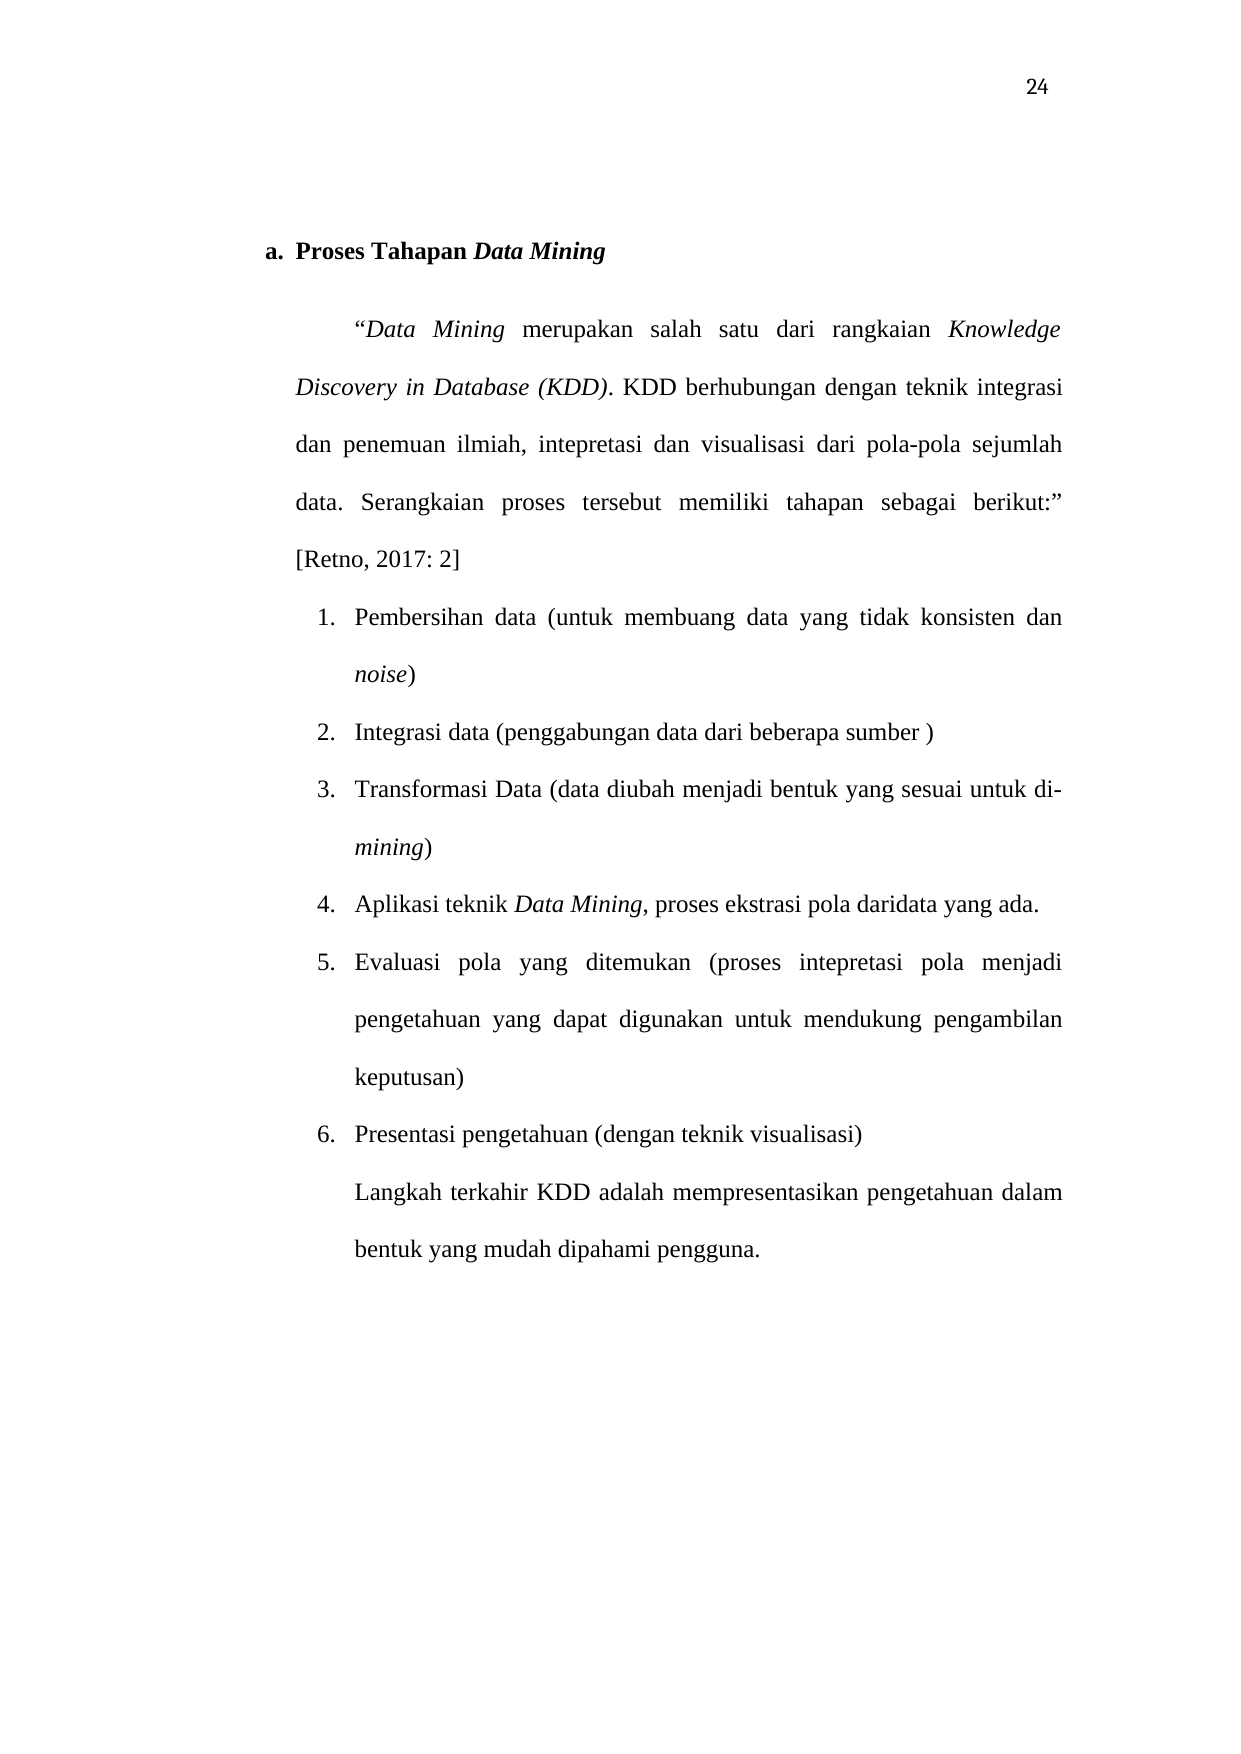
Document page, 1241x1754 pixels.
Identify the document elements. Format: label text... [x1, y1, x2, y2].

list Pembersihan data (untuk membuang data yang tidak konsisten dan noise) [317, 602, 1063, 688]
list Presentasi pengetahuan (dengan teknik visualisasi) [317, 1119, 1063, 1148]
list Evaluasi pola yang ditemukan (proses intepretasi pola menjadi pengetahuan yang dapat digunakan untuk mendukung pengambilan keputusan) [317, 947, 1063, 1091]
list Aplikasi teknik Data Mining, proses ekstrasi pola daridata yang ada. [317, 889, 1063, 918]
list Transformasi Data (data diubah menjadi bentuk yang sesuai untuk di-mining) [317, 774, 1063, 861]
text “Data Mining merupakan salah satu dari rangkaian Knowledge Discovery in Database (KDD). KDD berhubungan dengan teknik integrasi dan penemuan ilmiah, intepretasi dan visualisasi dari pola-pola sejumlah data. Serangkaian proses tersebut memiliki tahapan sebagai berikut:” [Retno, 2017: 2] [295, 314, 1063, 573]
list Integrasi data (penggabungan data dari beberapa sumber ) [317, 717, 1063, 746]
list Proses Tahapan Data Mining [265, 236, 1063, 265]
list Langkah terkahir KDD adalah mempresentasikan pengetahuan dalam bentuk yang mudah dipahami pengguna. [354, 1177, 1063, 1263]
